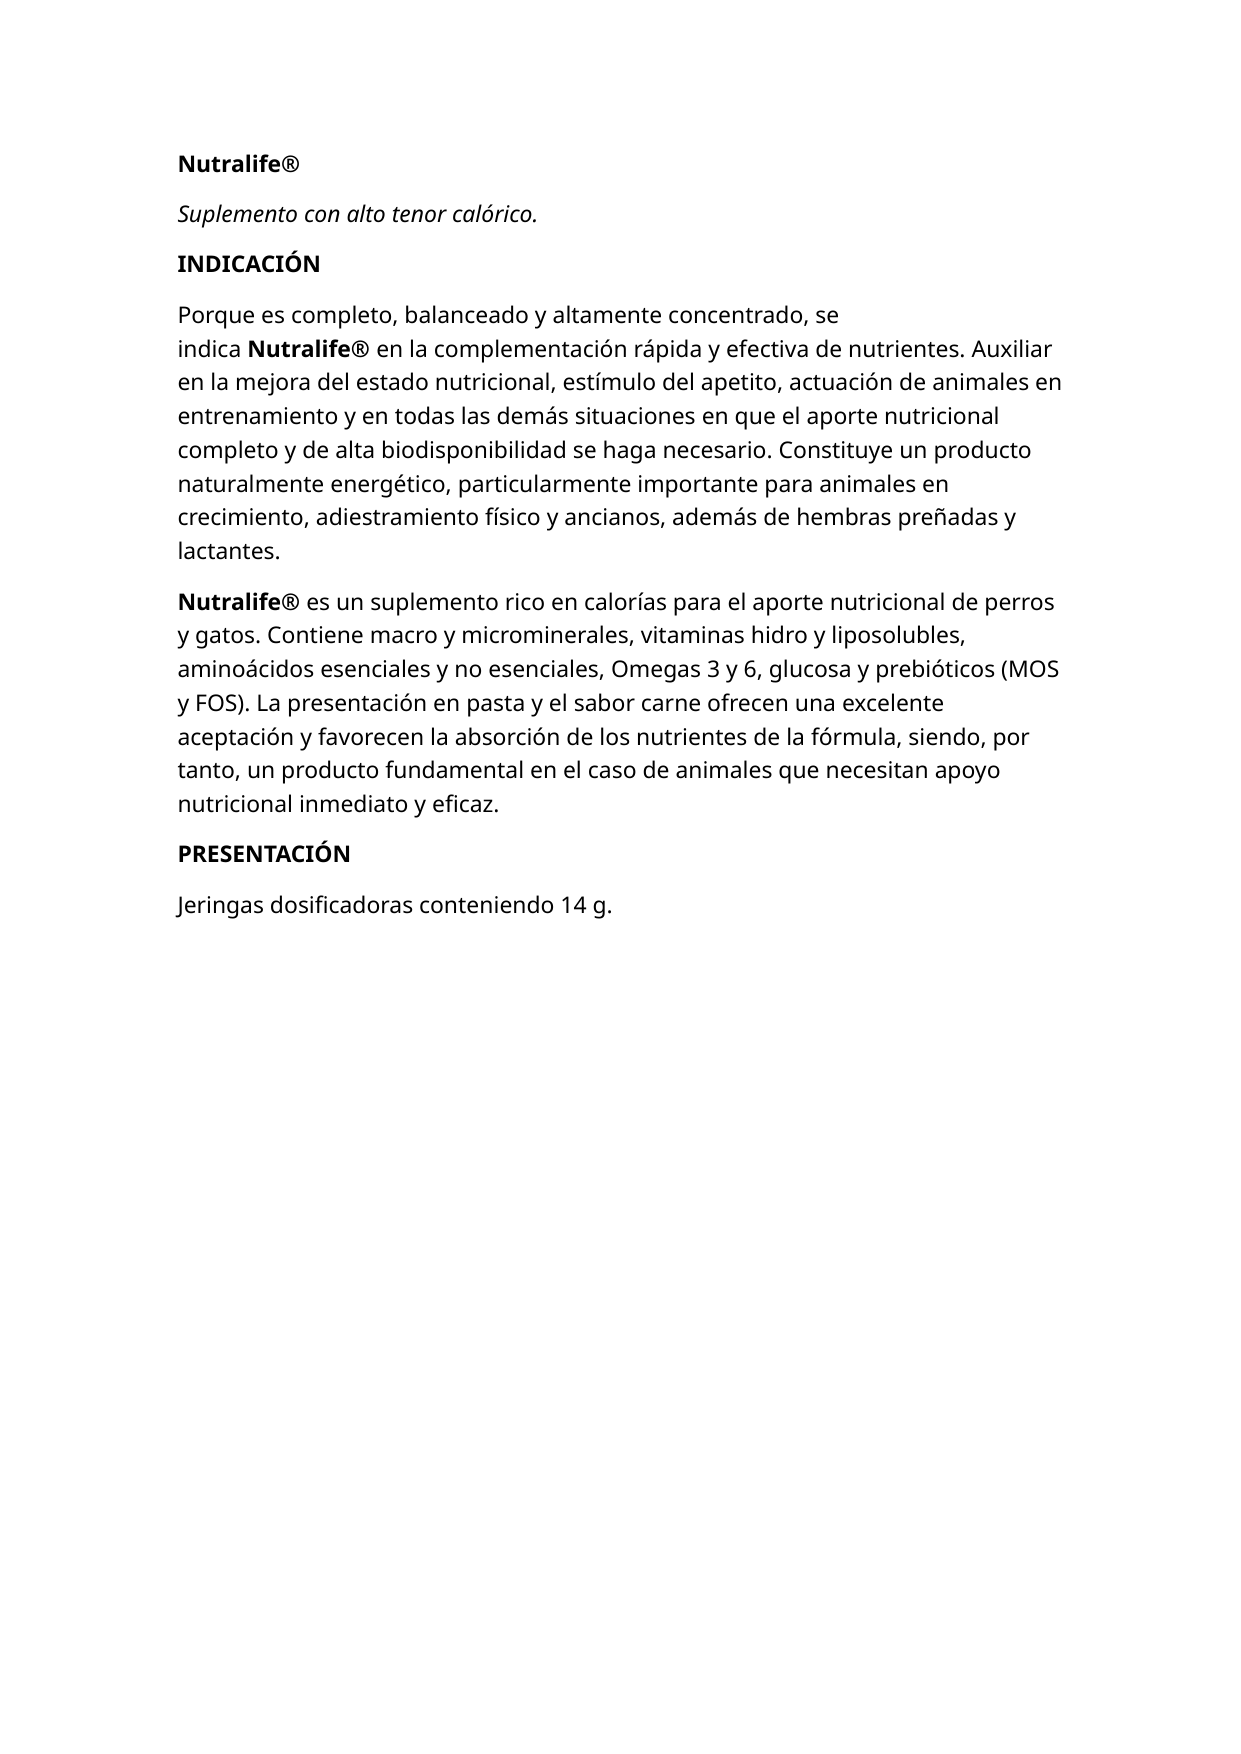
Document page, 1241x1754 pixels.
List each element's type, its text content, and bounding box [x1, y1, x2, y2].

text Nutralife® [177, 148, 1063, 179]
text Suplemento con alto tenor calórico. [177, 198, 1063, 229]
text INDICACIÓN [177, 248, 1063, 280]
text PRESENTACIÓN [177, 838, 1063, 870]
text Nutralife® es un suplemento rico en calorías para el aporte nutricional de perros y gatos. Contiene macro y microminerales, vitaminas hidro y liposolubles, aminoácidos esenciales y no esenciales, Omegas 3 y 6, glucosa y prebióticos (MOS y FOS). La presentación en pasta y el sabor carne ofrecen una excelente aceptación y favorecen la absorción de los nutrientes de la fórmula, siendo, por tanto, un producto fundamental en el caso de animales que necesitan apoyo nutricional inmediato y eficaz. [177, 586, 1063, 819]
text Jeringas dosificadoras conteniendo 14 g. [177, 889, 1063, 920]
text Porque es completo, balanceado y altamente concentrado, se indica Nutralife® en la complementación rápida y efectiva de nutrientes. Auxiliar en la mejora del estado nutricional, estímulo del apetito, actuación de animales en entrenamiento y en todas las demás situaciones en que el aporte nutricional completo y de alta biodisponibilidad se haga necesario. Constituye un producto naturalmente energético, particularmente importante para animales en crecimiento, adiestramiento físico y ancianos, además de hembras preñadas y lactantes. [177, 299, 1063, 566]
